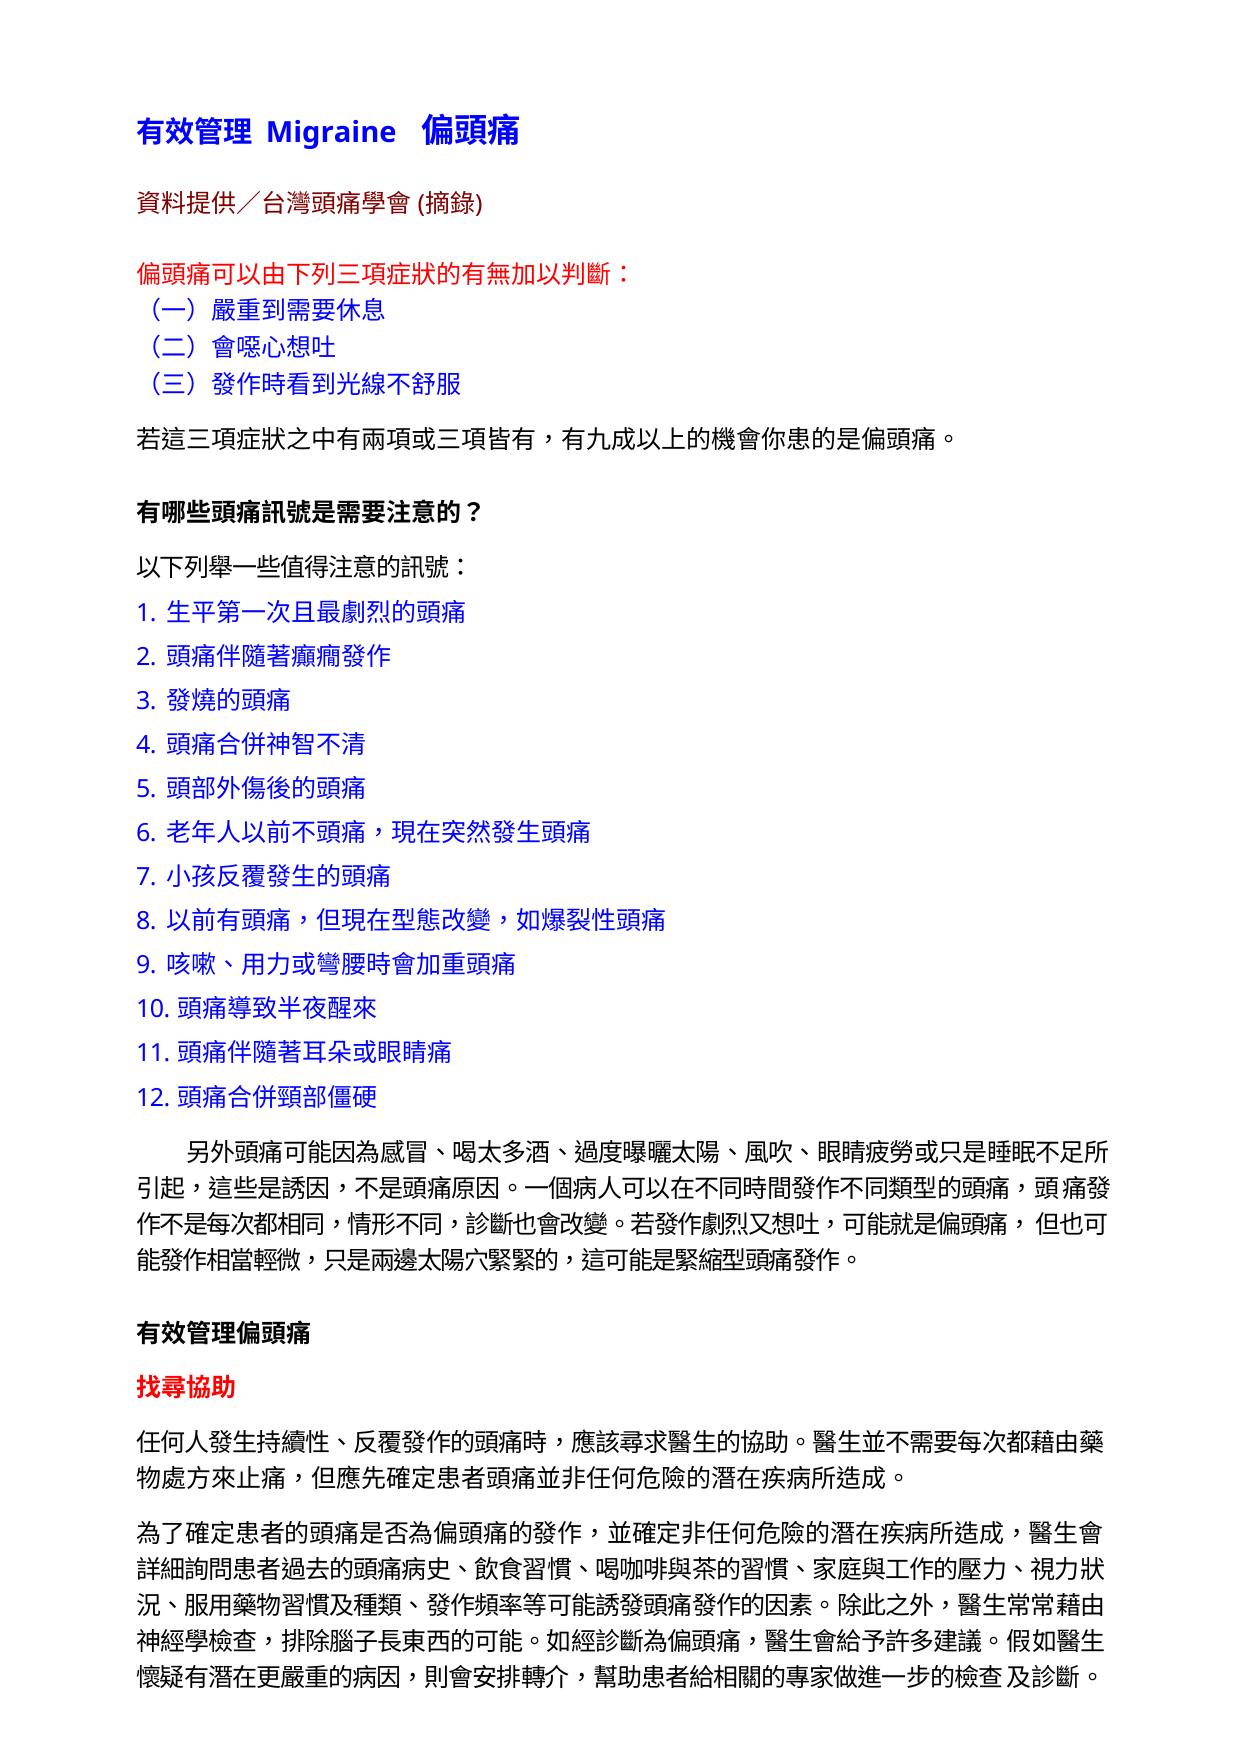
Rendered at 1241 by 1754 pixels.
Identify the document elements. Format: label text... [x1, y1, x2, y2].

subtitle 有效管理Migraine 偏頭痛 [136, 107, 1128, 152]
subtitle 有效管理偏頭痛找尋協助 [136, 1315, 311, 1404]
list 發燒的頭痛 [136, 682, 1128, 716]
list 老年人以前不頭痛，現在突然發生頭痛 [136, 814, 1128, 849]
text 另外頭痛可能因為感冒、喝太多酒、過度曝曬太陽、風吹、眼睛疲勞或只是睡眠不足所引起，這些是誘因，不是頭痛原因。一個病人可以在不同時間發作不同類型的頭痛，頭痛發作不是每次都相同，情形不同，診斷也會改變。若發作劇烈又想吐，可能就是偏頭痛， 但也可能發作相當輕微，只是兩邊太陽穴緊緊的，這可能是緊縮型頭痛發作。 [136, 1134, 1111, 1277]
text 以下列舉一些值得注意的訊號： [136, 550, 1111, 584]
list 頭痛合併神智不清 [136, 726, 1128, 761]
text 若這三項症狀之中有兩項或三項皆有，有九成以上的機會你患的是偏頭痛。 [136, 422, 1128, 456]
list 頭痛伴隨著耳朵或眼睛痛 [136, 1035, 1128, 1069]
text （二）會噁心想吐 [136, 329, 1128, 364]
list 頭痛伴隨著癲癇發作 [136, 638, 1128, 672]
list 頭痛導致半夜醒來 [136, 991, 1128, 1025]
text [136, 1515, 1105, 1693]
text （三）發作時看到光線不舒服 [136, 366, 1128, 400]
subtitle 有哪些頭痛訊號是需要注意的？ [136, 495, 1128, 529]
list 咳嗽、用力或彎腰時會加重頭痛 [136, 947, 1128, 981]
text 偏頭痛可以由下列三項症狀的有無加以判斷： [136, 256, 1105, 290]
list 頭痛合併頸部僵硬 [136, 1079, 1128, 1113]
text 資料提供／台灣頭痛學會 (摘錄) [136, 186, 1128, 220]
list 小孩反覆發生的頭痛 [136, 859, 1128, 893]
text （一）嚴重到需要休息 [136, 293, 1128, 327]
list 頭部外傷後的頭痛 [136, 771, 1128, 804]
text 任何人發生持續性、反覆發作的頭痛時，應該尋求醫生的協助。醫生並不需要每次都藉由藥物處方來止痛，但應先確定患者頭痛並非任何危險的潛在疾病所造成。 [136, 1424, 1105, 1494]
list 生平第一次且最劇烈的頭痛 [136, 594, 1128, 628]
list 以前有頭痛，但現在型態改變，如爆裂性頭痛 [136, 903, 1128, 937]
